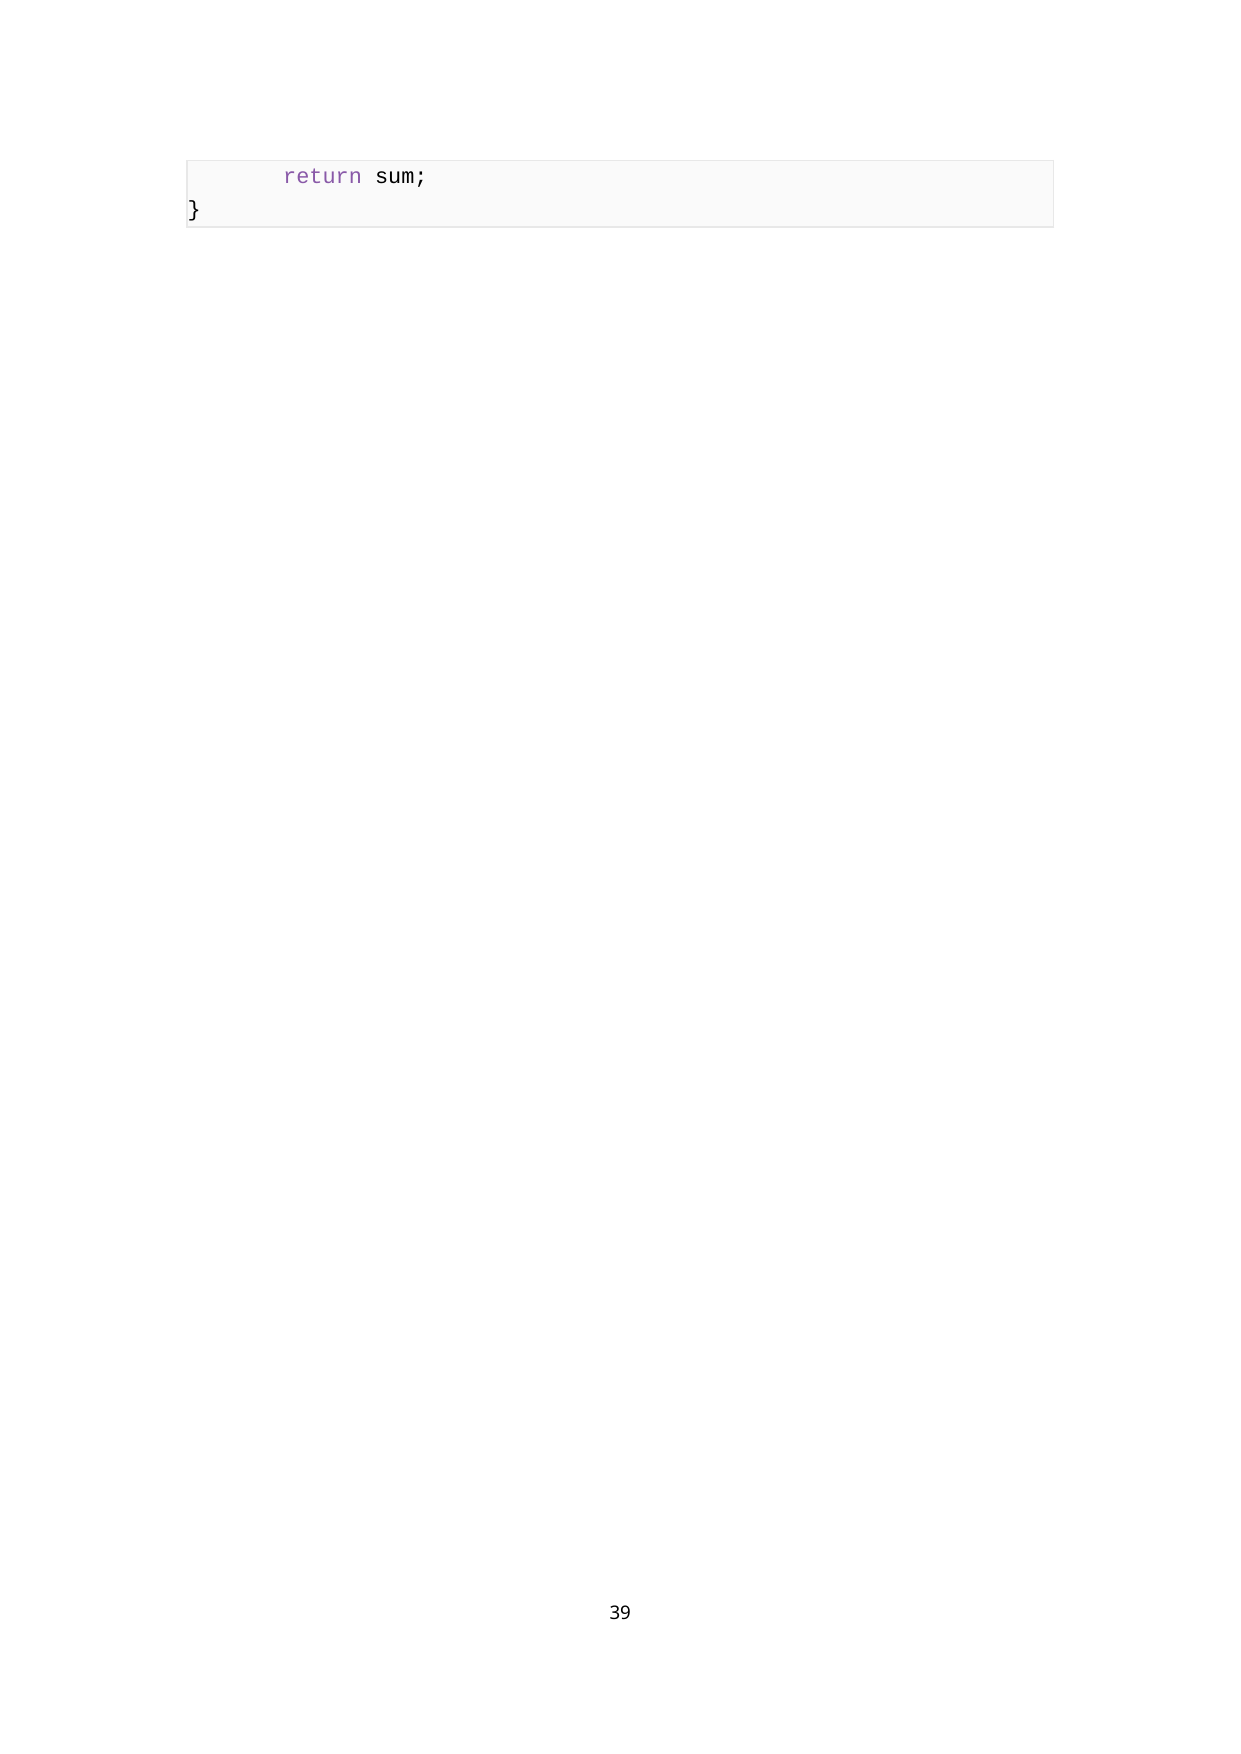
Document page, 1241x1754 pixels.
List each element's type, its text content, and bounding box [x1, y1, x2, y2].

text } [188, 192, 1053, 226]
text return sum; [188, 161, 1053, 192]
